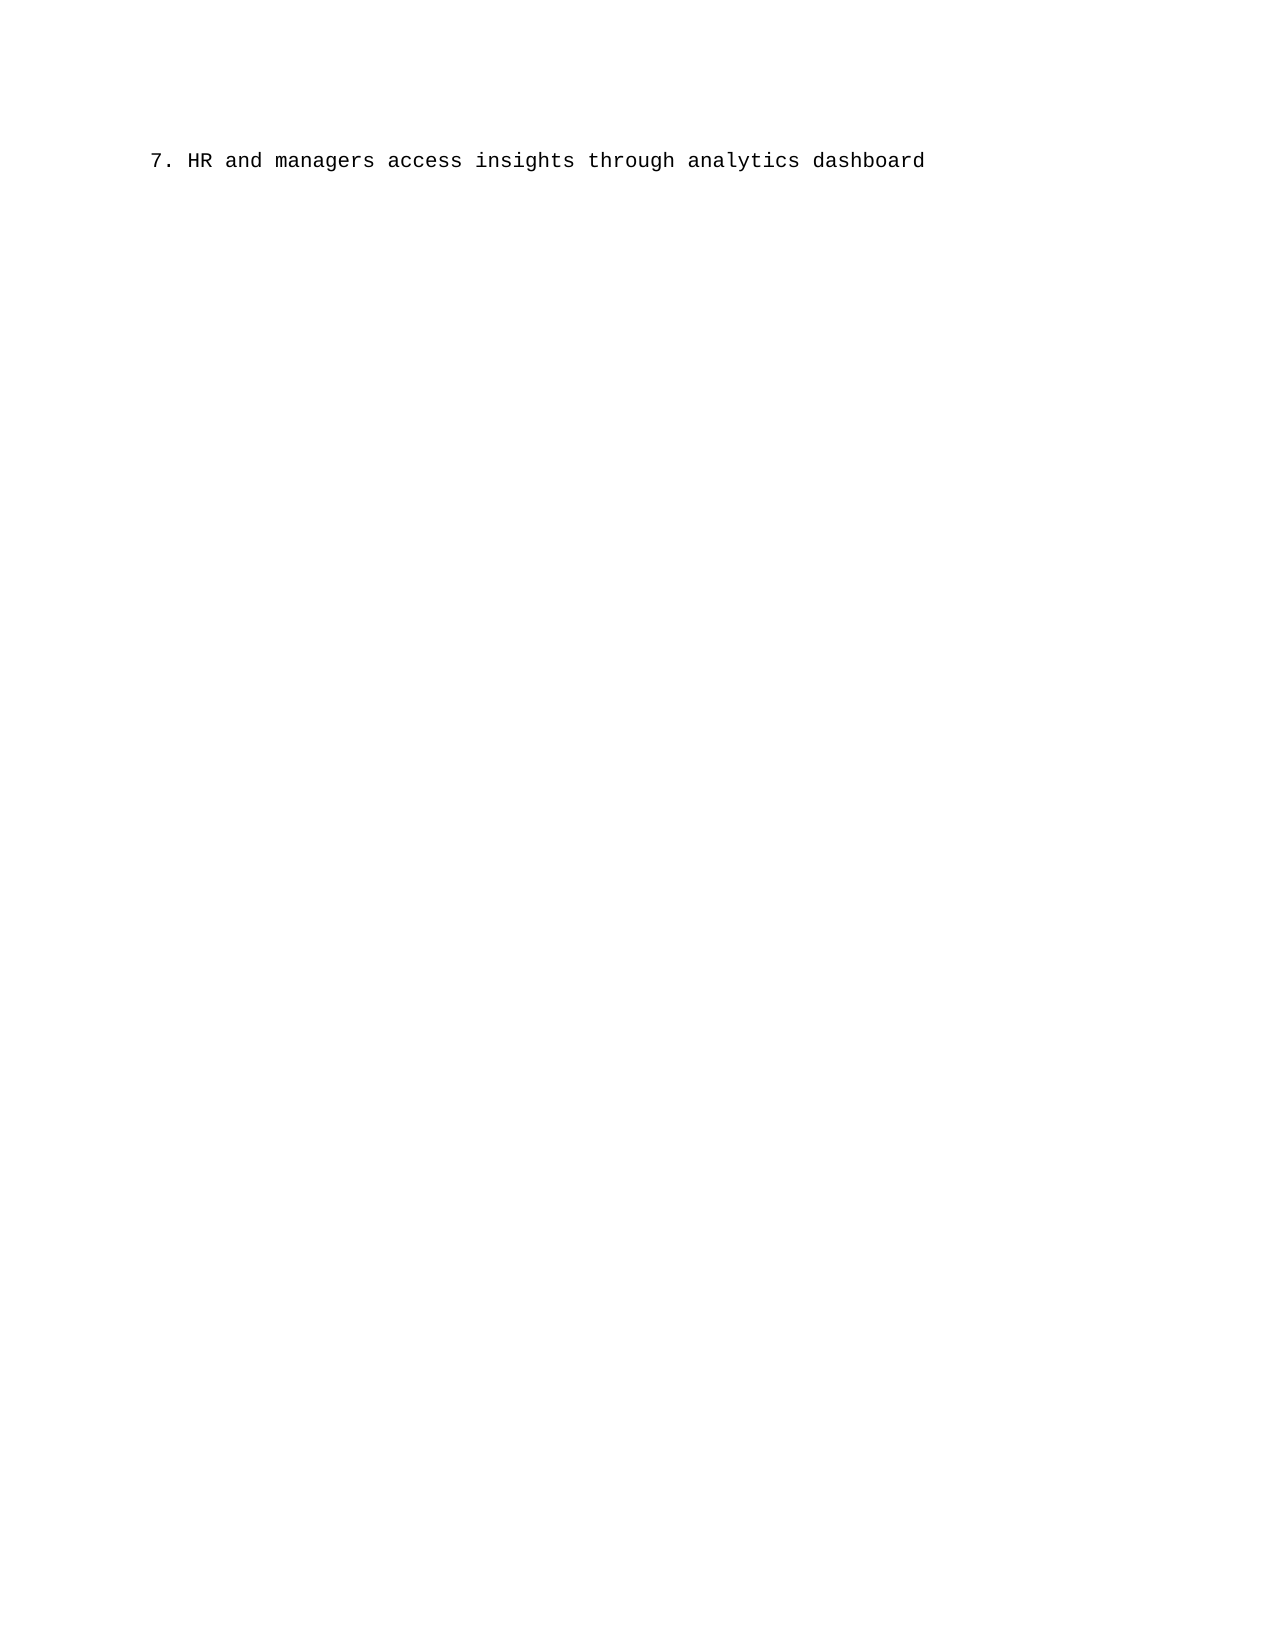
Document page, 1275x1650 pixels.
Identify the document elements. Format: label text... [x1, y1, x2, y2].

text 7. HR and managers access insights through analytics dashboard [150, 150, 1125, 174]
